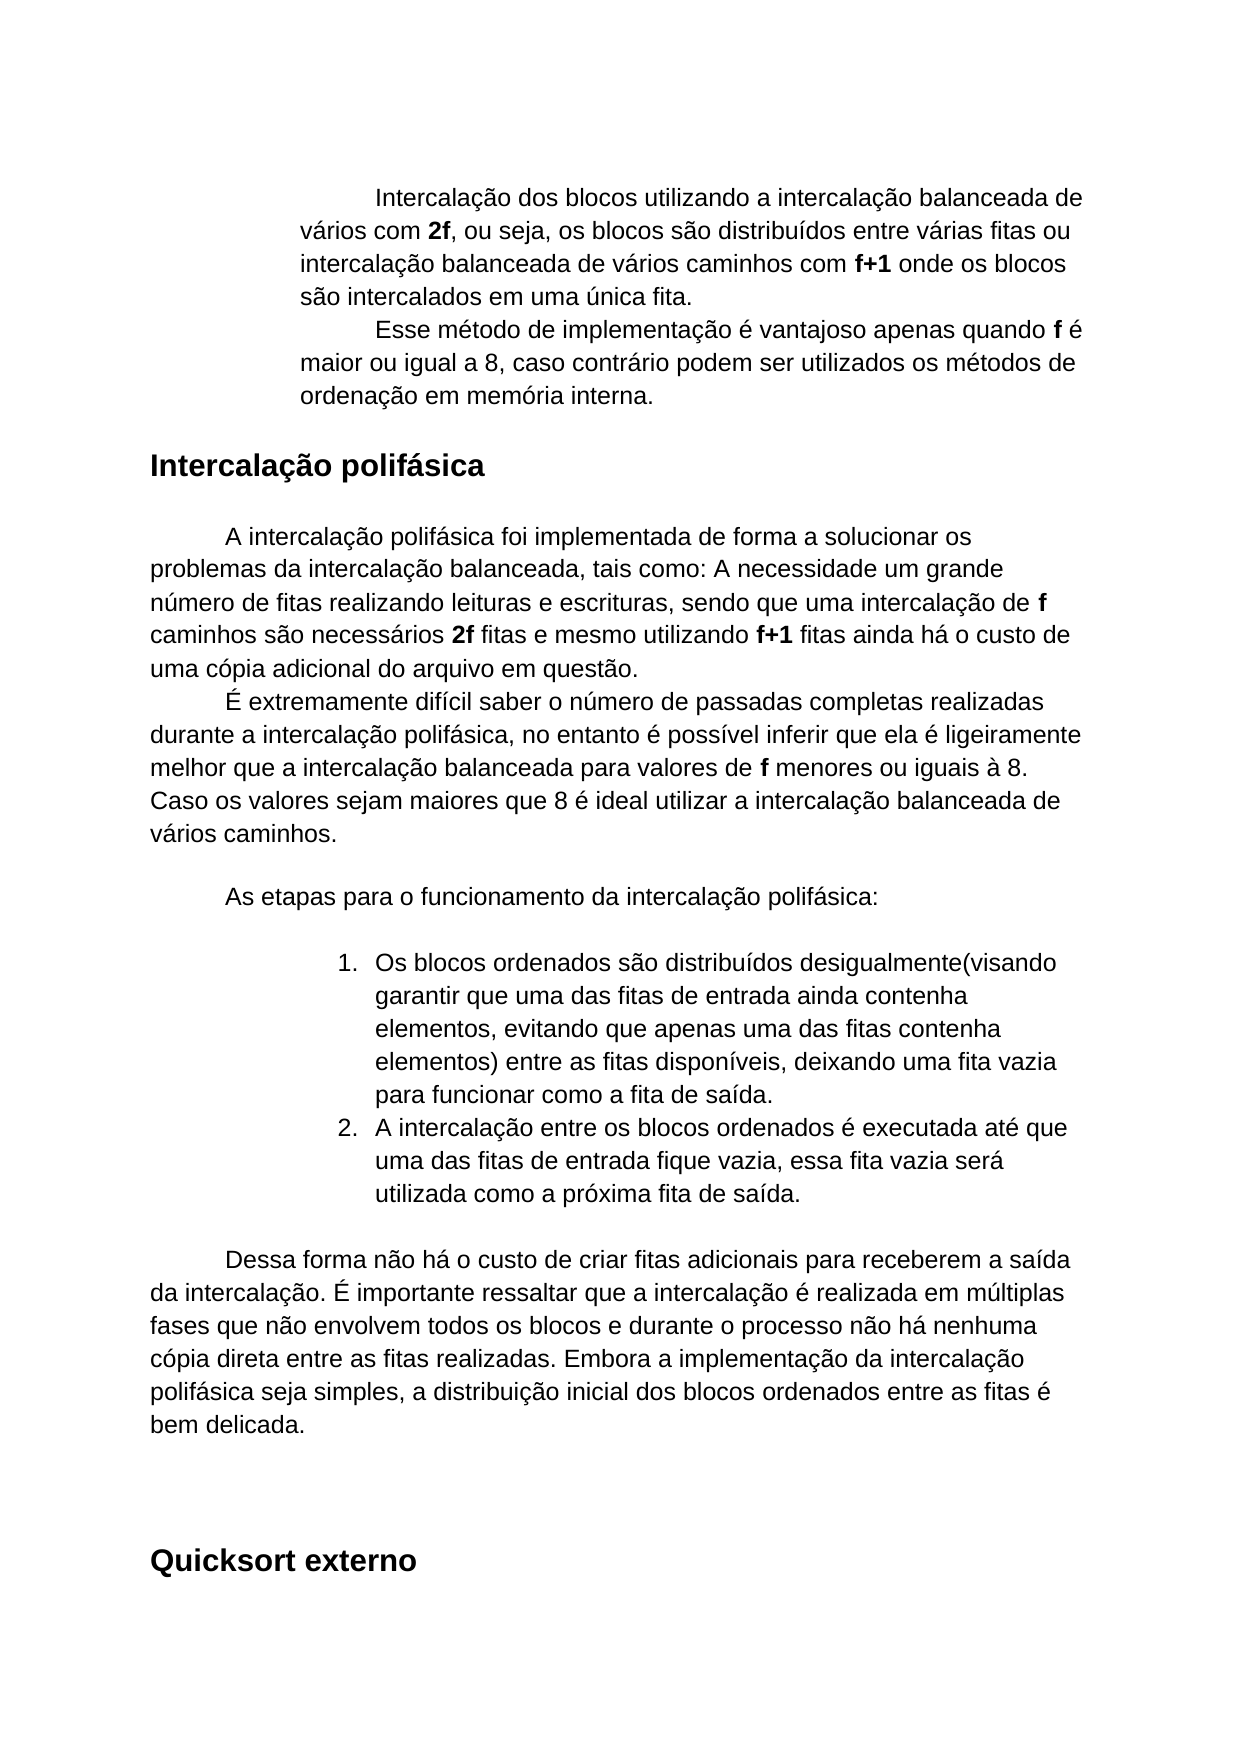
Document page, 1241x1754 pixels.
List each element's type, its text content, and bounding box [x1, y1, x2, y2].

text A intercalação polifásica foi implementada de forma a solucionar os problemas da intercalação balanceada, tais como: A necessidade um grande número de fitas realizando leituras e escrituras, sendo que uma intercalação de f caminhos são necessários 2f fitas e mesmo utilizando f+1 fitas ainda há o custo de uma cópia adicional do arquivo em questão. [150, 521, 1090, 682]
list A intercalação entre os blocos ordenados é executada até que uma das fitas de entrada fique vazia, essa fita vazia será utilizada como a próxima fita de saída. [337, 1113, 1090, 1208]
text É extremamente difícil saber o número de passadas completas realizadas durante a intercalação polifásica, no entanto é possível inferir que ela é ligeiramente melhor que a intercalação balanceada para valores de f menores ou iguais à 8. Caso os valores sejam maiores que 8 é ideal utilizar a intercalação balanceada de vários caminhos. [150, 687, 1090, 847]
text Dessa forma não há o custo de criar fitas adicionais para receberem a saída da intercalação. É importante ressaltar que a intercalação é realizada em múltiplas fases que não envolvem todos os blocos e durante o processo não há nenhuma cópia direta entre as fitas realizadas. Embora a implementação da intercalação polifásica seja simples, a distribuição inicial dos blocos ordenados entre as fitas é bem delicada. [150, 1245, 1090, 1439]
text Esse método de implementação é vantajoso apenas quando f é maior ou igual a 8, caso contrário podem ser utilizados os métodos de ordenação em memória interna. [300, 315, 1090, 410]
text Intercalação polifásica [150, 447, 1090, 483]
list Os blocos ordenados são distribuídos desigualmente(visando garantir que uma das fitas de entrada ainda contenha elementos, evitando que apenas uma das fitas contenha elementos) entre as fitas disponíveis, deixando uma fita vazia para funcionar como a fita de saída. [337, 948, 1090, 1109]
text Quicksort externo [150, 1542, 1090, 1578]
text Intercalação dos blocos utilizando a intercalação balanceada de vários com 2f, ou seja, os blocos são distribuídos entre várias fitas ou intercalação balanceada de vários caminhos com f+1 onde os blocos são intercalados em uma única fita. [300, 183, 1090, 311]
text As etapas para o funcionamento da intercalação polifásica: [150, 882, 1090, 911]
